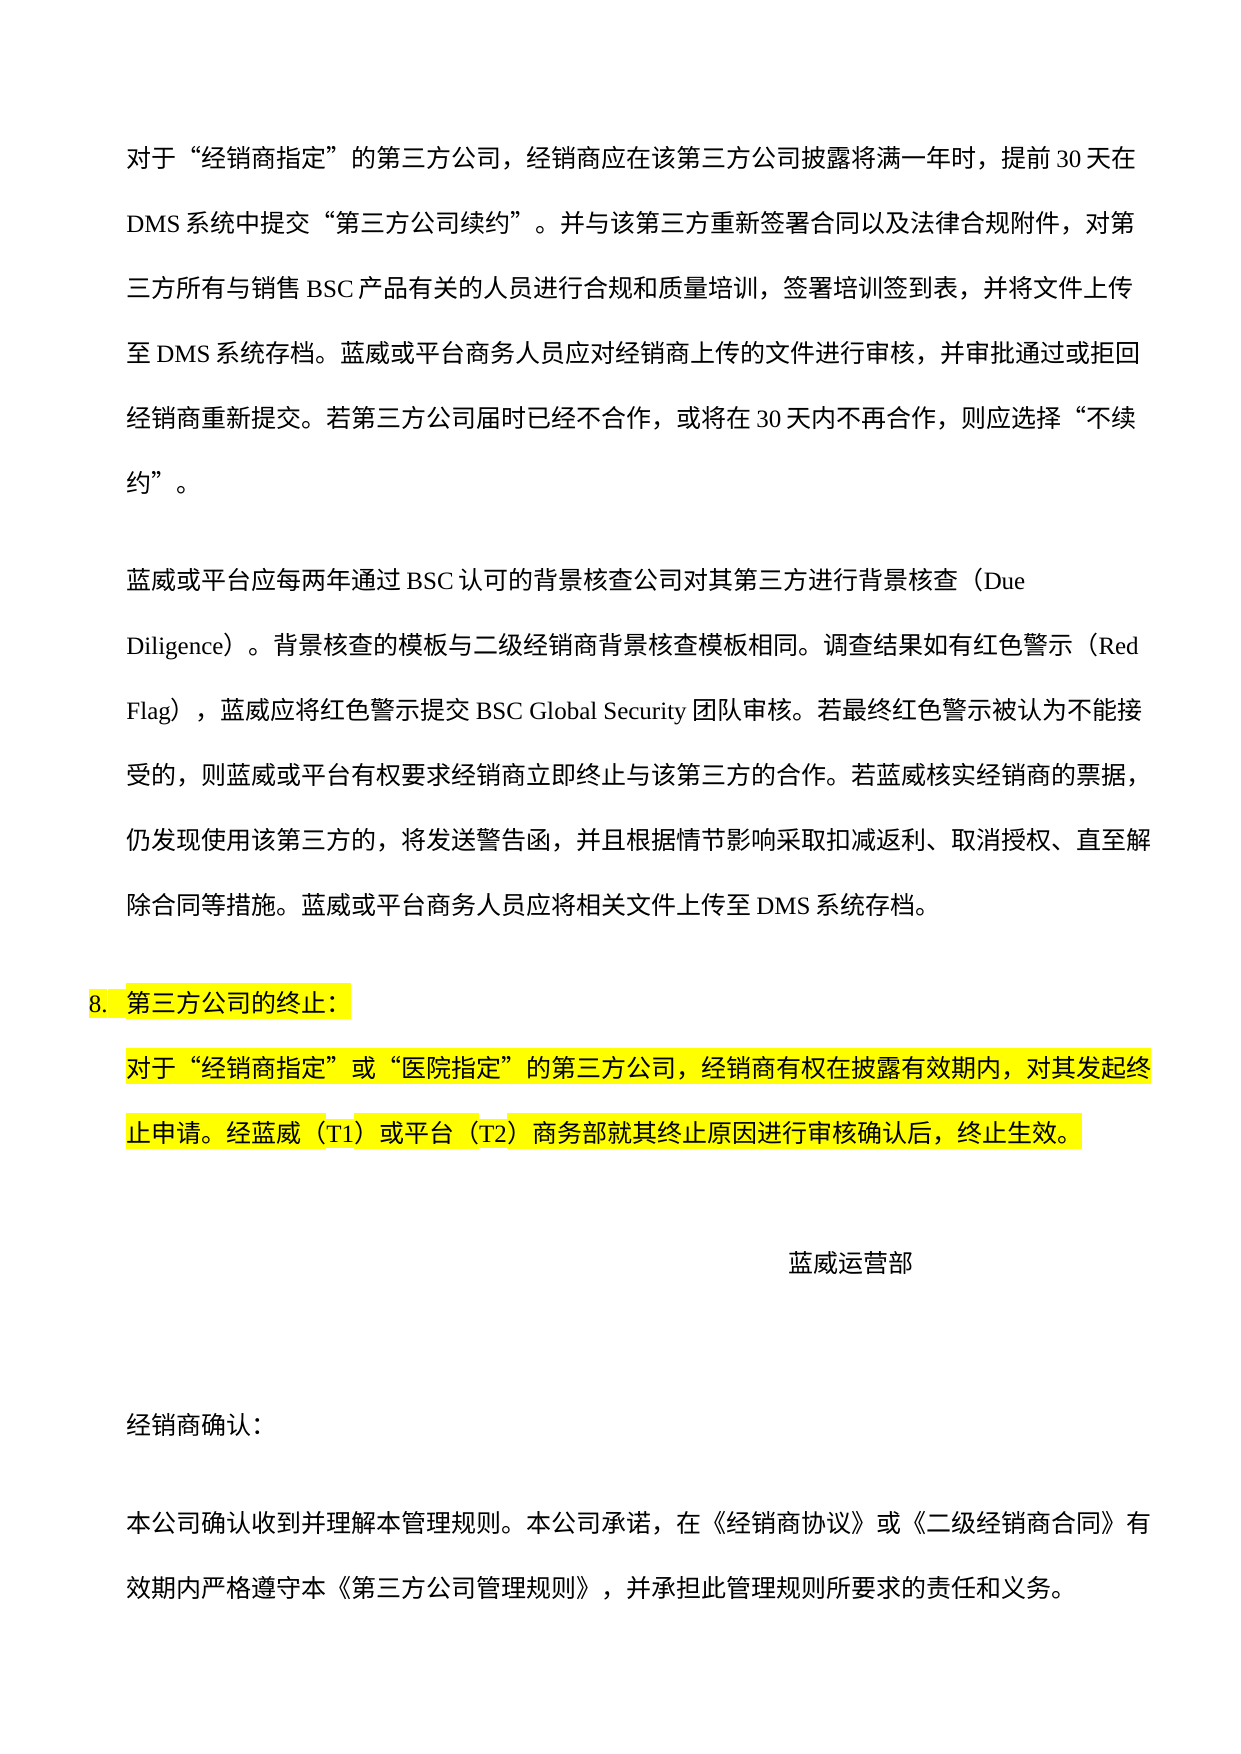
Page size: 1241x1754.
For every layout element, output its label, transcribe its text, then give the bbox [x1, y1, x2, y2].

list 蓝威运营部 [126, 1229, 1152, 1294]
list 经销商确认： [126, 1391, 1152, 1456]
list 对于“经销商指定”的第三方公司，经销商应在该第三方公司披露将满一年时，提前30天在DMS系统中提交“第三方公司续约”。并与该第三方重新签署合同以及法律合规附件，对第三方所有与销售BSC产品有关的人员进行合规和质量培训，签署培训签到表，并将文件上传至DMS系统存档。蓝威或平台商务人员应对经销商上传的文件进行审核，并审批通过或拒回经销商重新提交。若第三方公司届时已经不合作，或将在30天内不再合作，则应选择“不续约”。 [126, 124, 1152, 514]
list 蓝威或平台应每两年通过BSC认可的背景核查公司对其第三方进行背景核查（Due Diligence）。背景核查的模板与二级经销商背景核查模板相同。调查结果如有红色警示（Red Flag），蓝威应将红色警示提交BSC Global Security团队审核。若最终红色警示被认为不能接受的，则蓝威或平台有权要求经销商立即终止与该第三方的合作。若蓝威核实经销商的票据，仍发现使用该第三方的，将发送警告函，并且根据情节影响采取扣减返利、取消授权、直至解除合同等措施。蓝威或平台商务人员应将相关文件上传至DMS系统存档。 [126, 546, 1152, 936]
list 本公司确认收到并理解本管理规则。本公司承诺，在《经销商协议》或《二级经销商合同》有效期内严格遵守本《第三方公司管理规则》，并承担此管理规则所要求的责任和义务。 [126, 1489, 1152, 1619]
list 对于“经销商指定”或“医院指定”的第三方公司，经销商有权在披露有效期内，对其发起终止申请。经蓝威（T1）或平台（T2）商务部就其终止原因进行审核确认后，终止生效。 [126, 1034, 1152, 1164]
list 第三方公司的终止： [89, 969, 1152, 1034]
